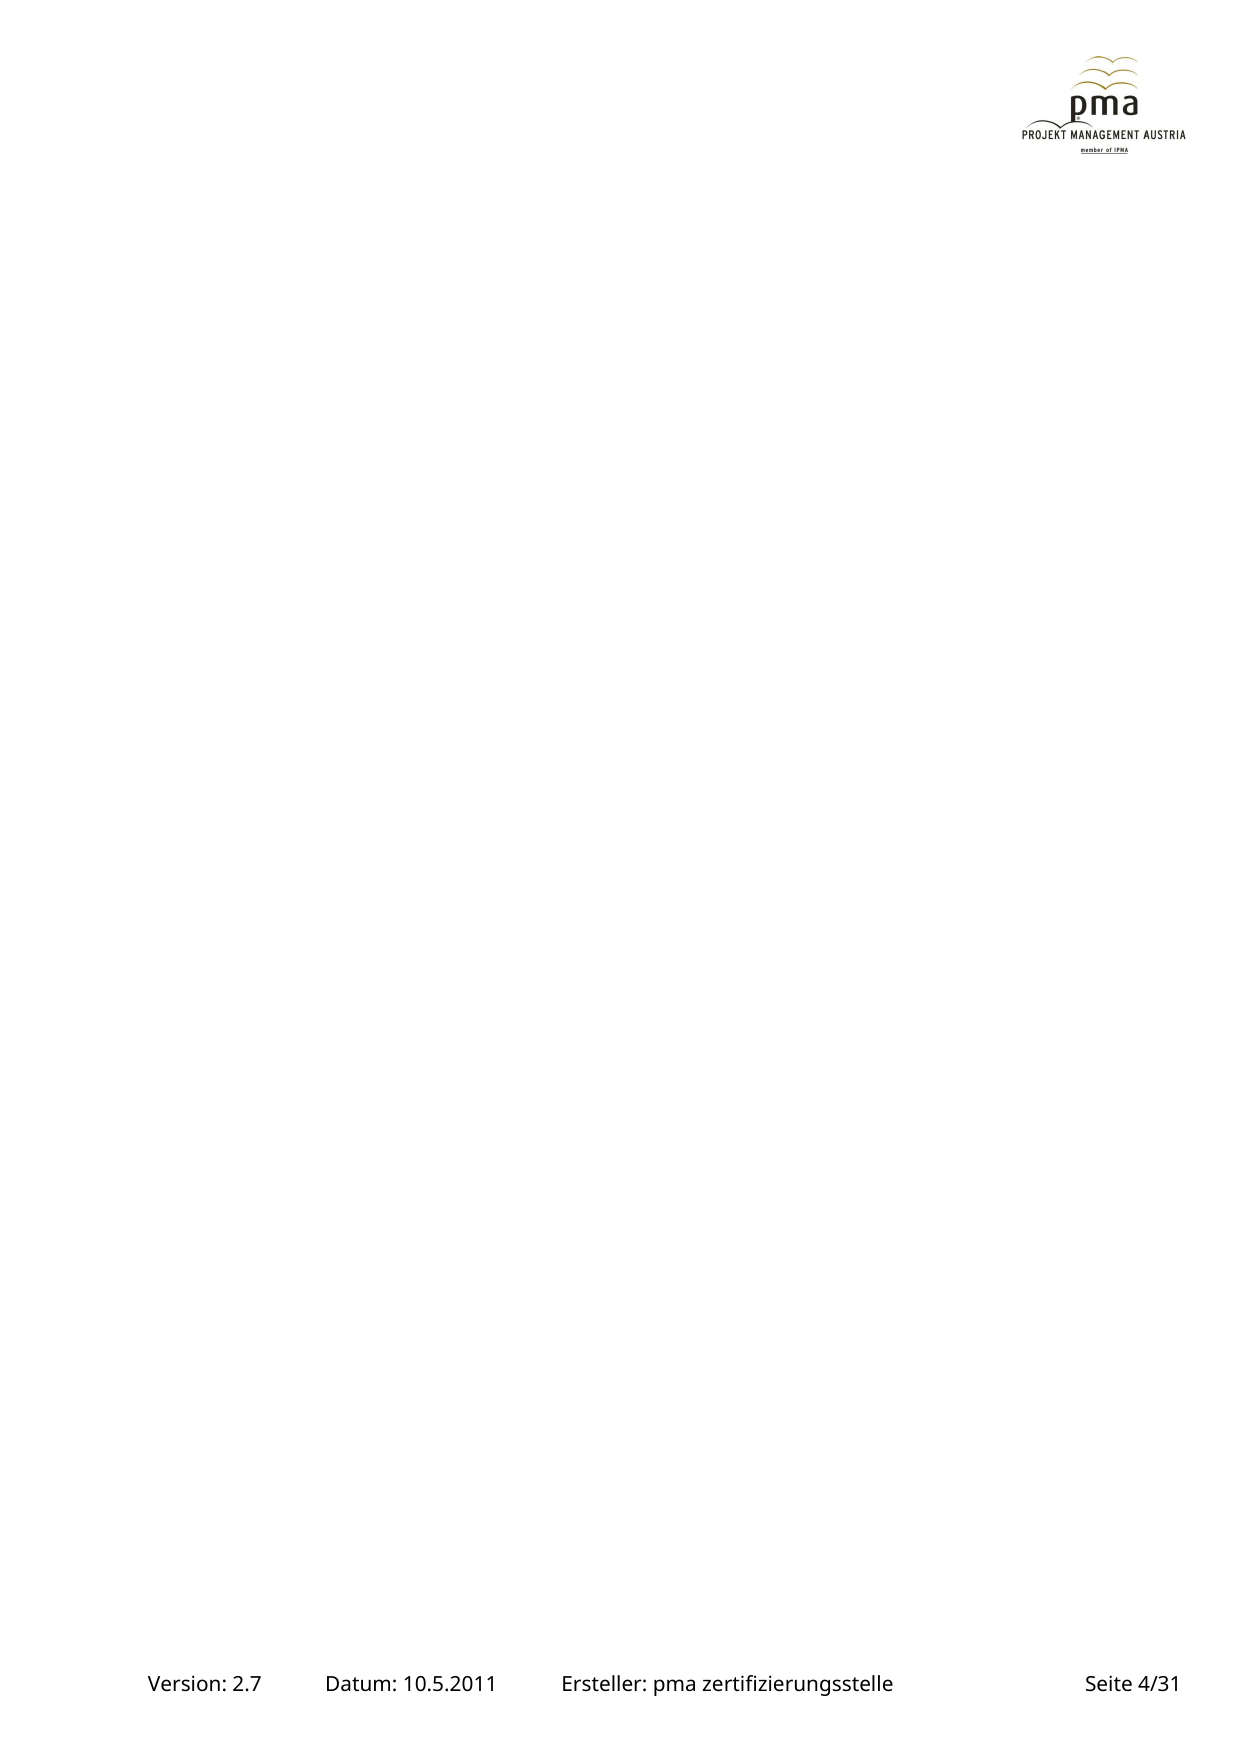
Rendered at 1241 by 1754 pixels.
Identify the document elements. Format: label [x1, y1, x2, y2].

picture [1021, 56, 1187, 154]
